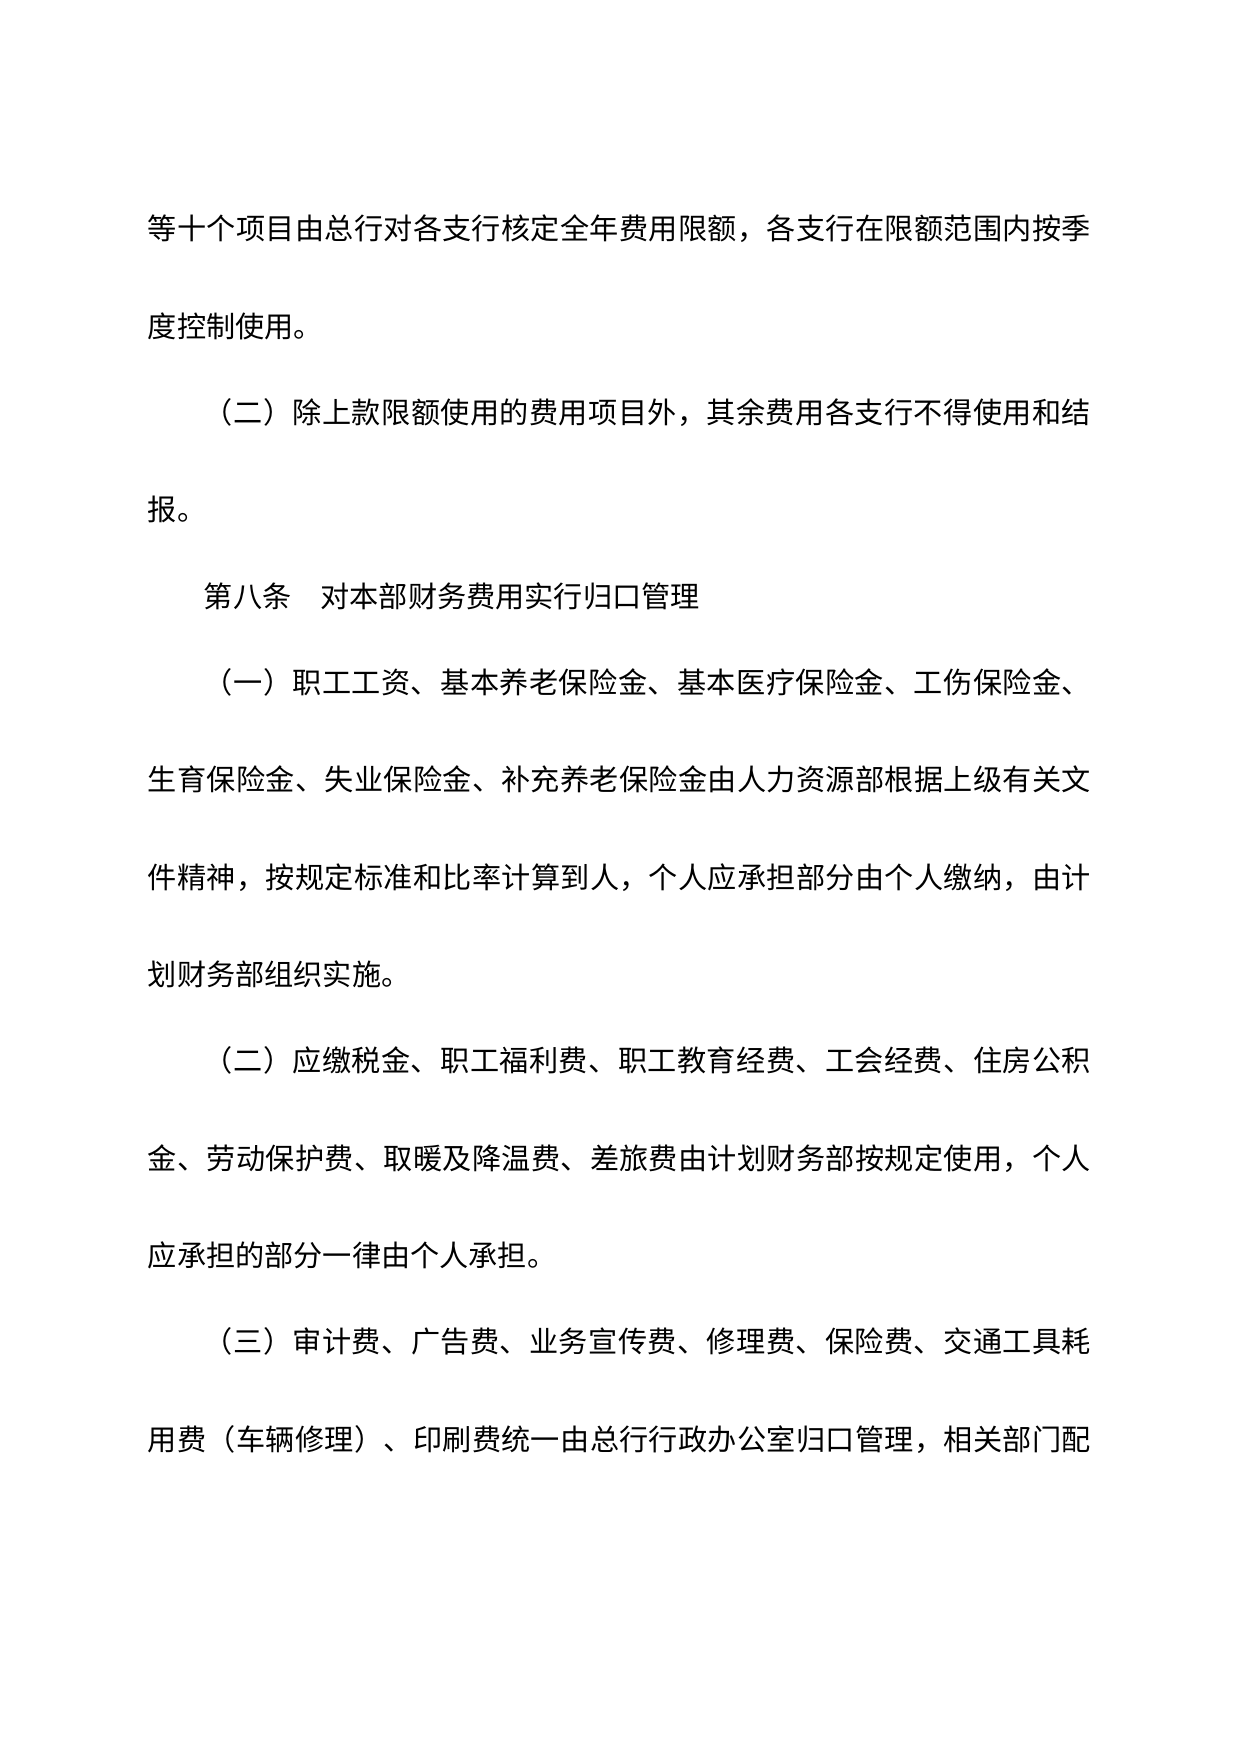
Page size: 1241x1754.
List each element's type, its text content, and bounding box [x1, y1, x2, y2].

text （二）除上款限额使用的费用项目外，其余费用各支行不得使用和结报。 [148, 378, 1092, 541]
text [148, 1308, 1092, 1470]
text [148, 194, 1092, 357]
text （一）职工工资、基本养老保险金、基本医疗保险金、工伤保险金、生育保险金、失业保险金、补充养老保险金由人力资源部根据上级有关文件精神，按规定标准和比率计算到人，个人应承担部分由个人缴纳，由计划财务部组织实施。 [148, 648, 1092, 1005]
text （二）应缴税金、职工福利费、职工教育经费、工会经费、住房公积金、劳动保护费、取暖及降温费、差旅费由计划财务部按规定使用，个人应承担的部分一律由个人承担。 [148, 1027, 1092, 1287]
text 第八条 对本部财务费用实行归口管理 [148, 562, 1092, 627]
